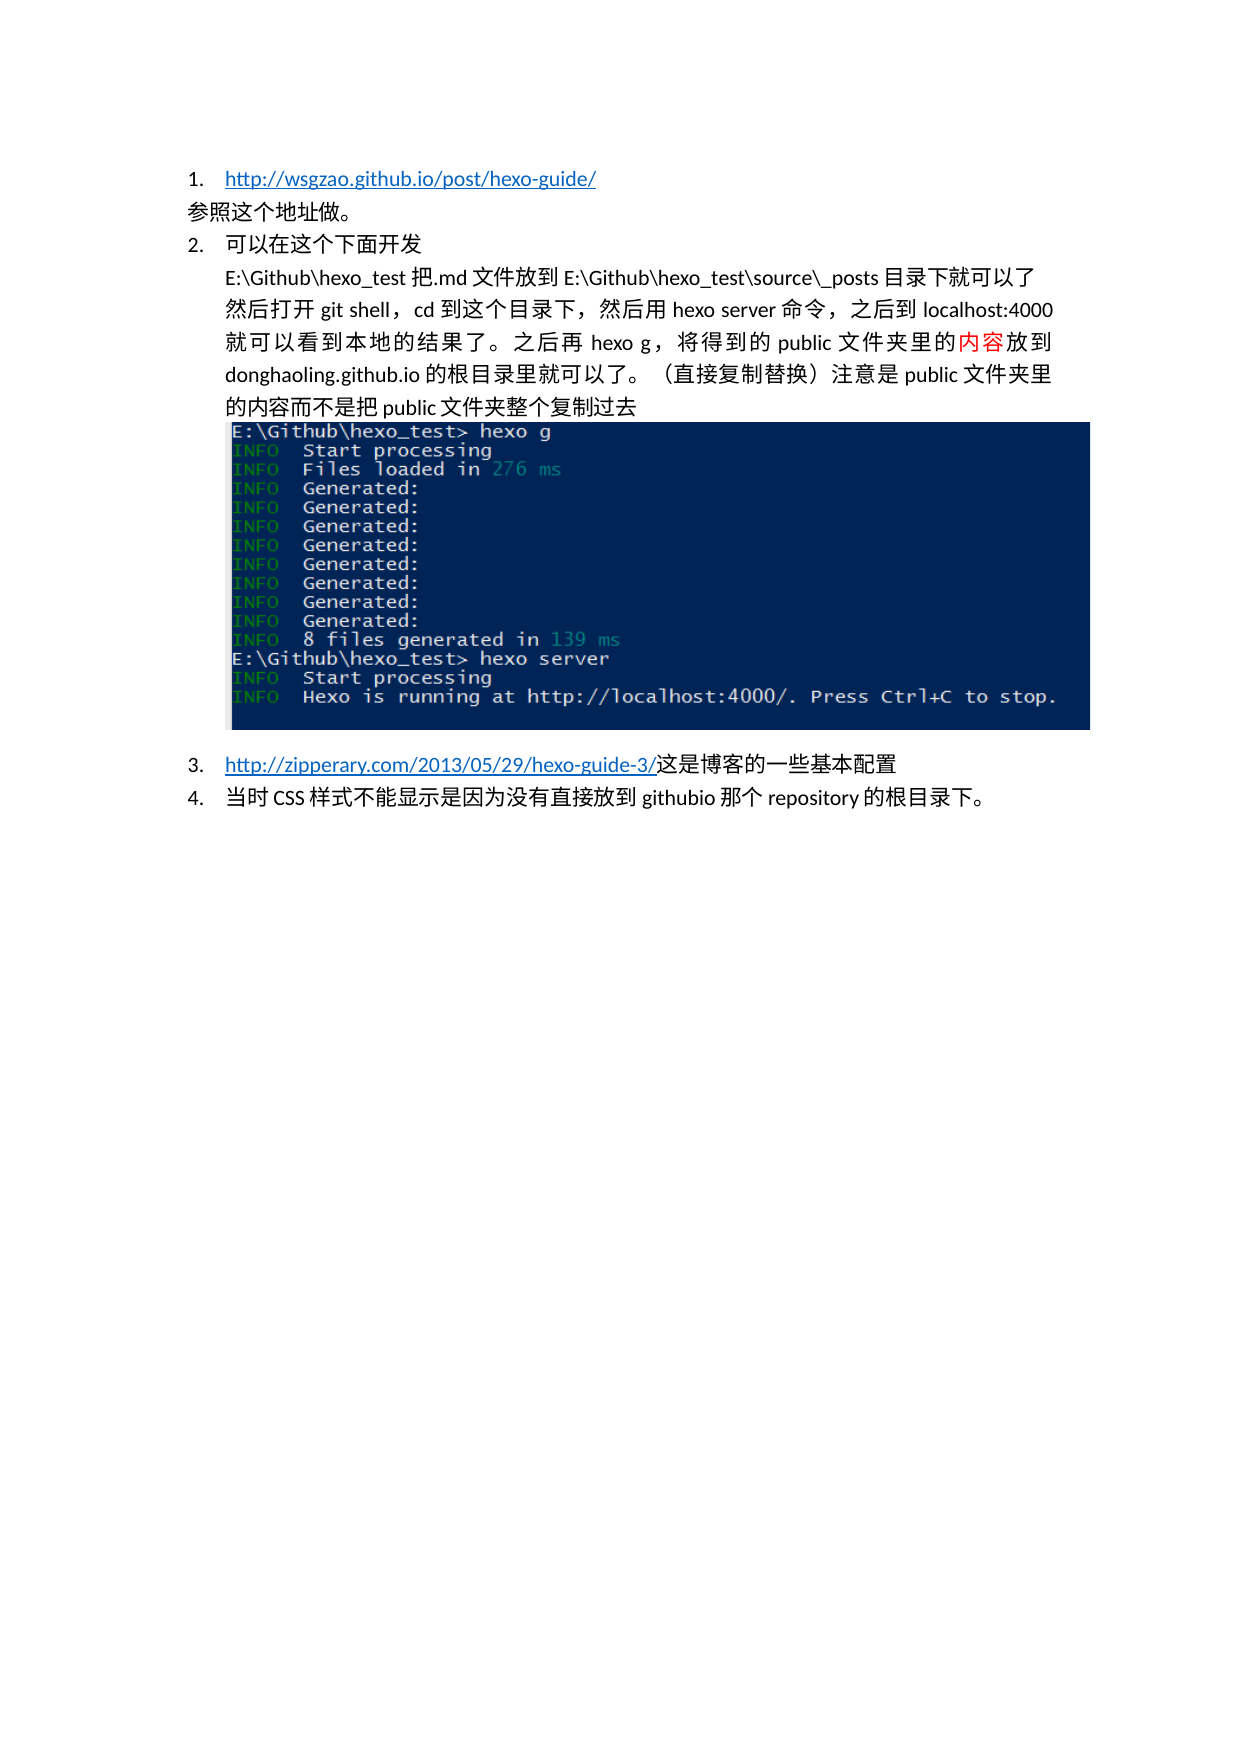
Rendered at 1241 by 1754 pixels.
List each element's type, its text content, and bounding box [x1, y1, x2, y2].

list 然后打开git shell，cd到这个目录下，然后用hexo server命令，之后到localhost:4000就可以看到本地的结果了。之后再hexo g，将得到的public文件夹里的内容放到donghaoling.github.io的根目录里就可以了。（直接复制替换）注意是public文件夹里的内容而不是把public文件夹整个复制过去 [225, 292, 1053, 422]
list http://wsgzao.github.io/post/hexo-guide/ [187, 162, 1053, 194]
list 可以在这个下面开发 [187, 227, 1053, 259]
list http://zipperary.com/2013/05/29/hexo-guide-3/这是博客的一些基本配置 [187, 747, 1053, 779]
list E:\Github\hexo_test 把.md文件放到E:\Github\hexo_test\source\_posts目录下就可以了 [225, 259, 1053, 292]
list 当时CSS样式不能显示是因为没有直接放到githubio那个repository的根目录下。 [187, 779, 1053, 812]
picture [225, 422, 1091, 730]
text 参照这个地址做。 [187, 194, 1053, 227]
